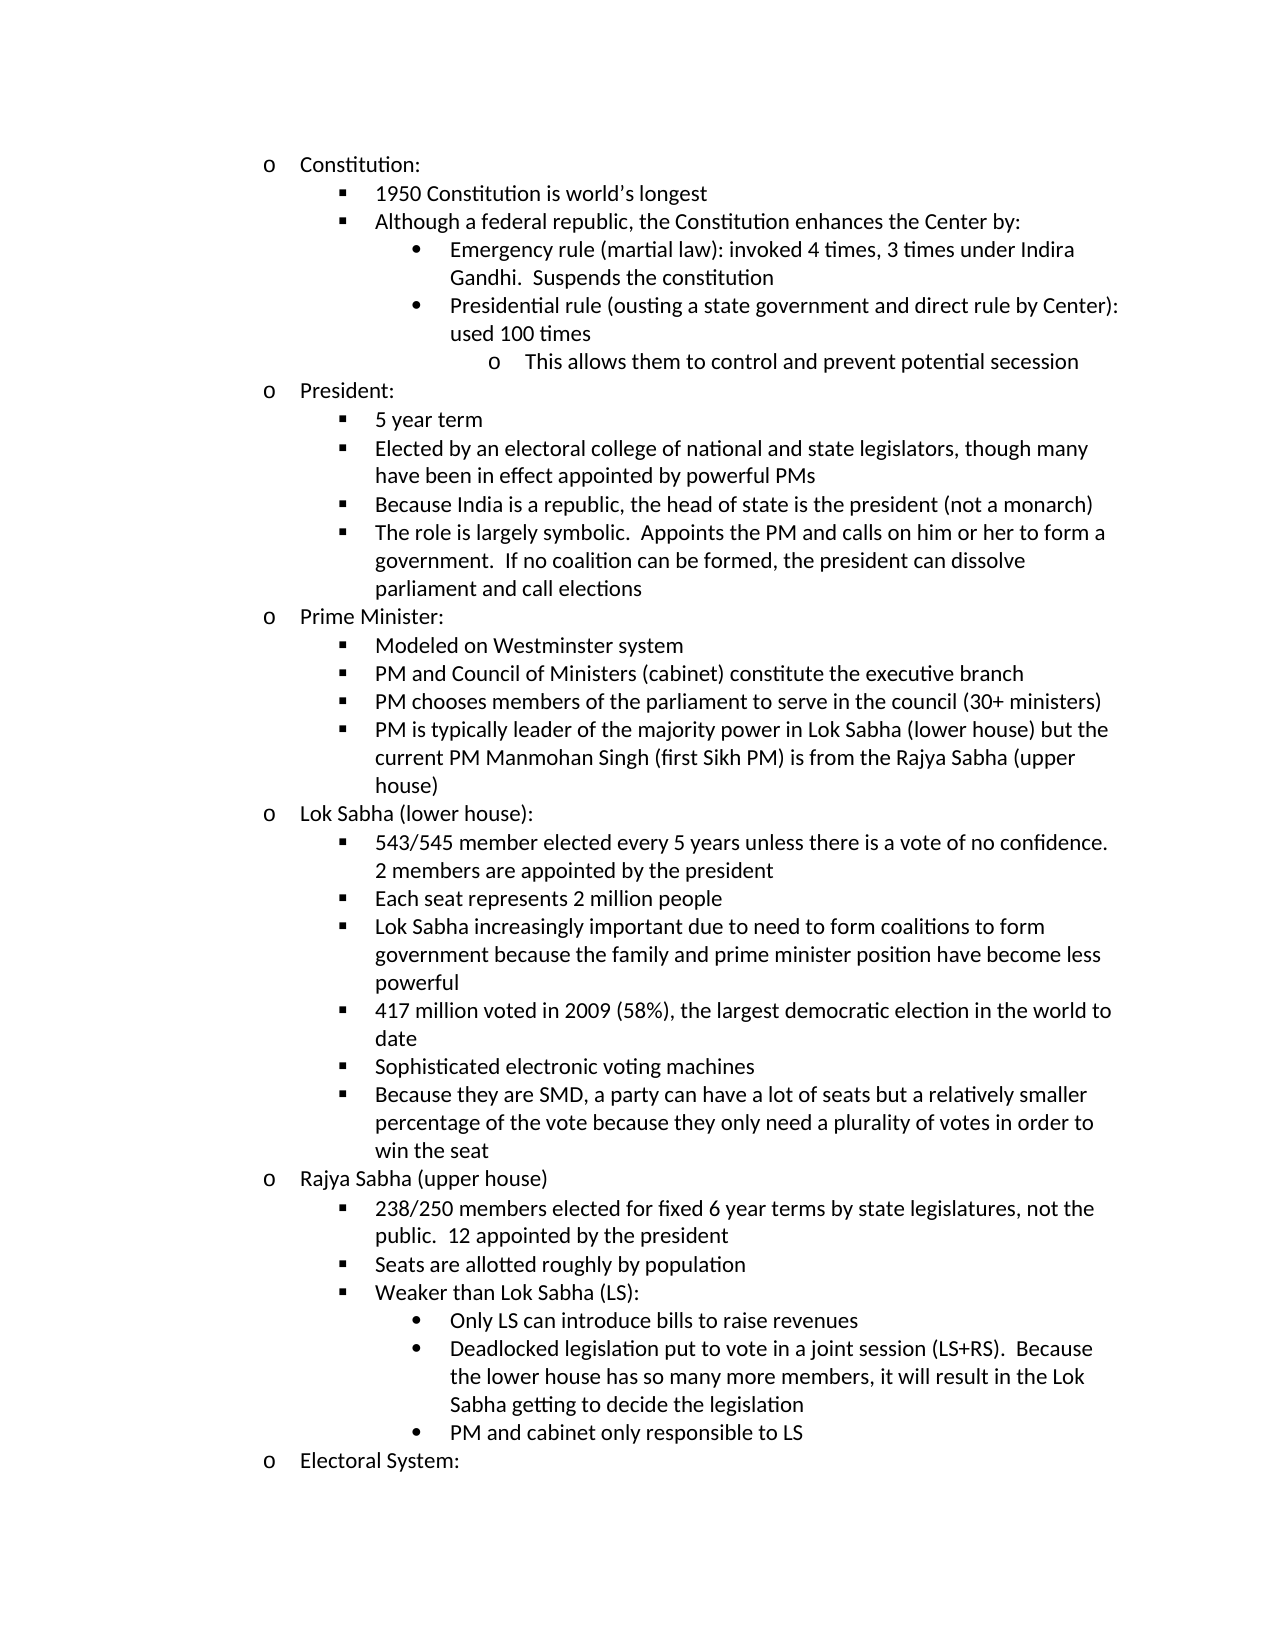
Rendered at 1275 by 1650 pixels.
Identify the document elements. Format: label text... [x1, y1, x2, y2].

list 543/545 member elected every 5 years unless there is a vote of no confidence. 2 members are appointed by the president [337, 828, 1125, 884]
list Only LS can introduce bills to raise revenues [412, 1306, 1125, 1334]
list PM and cabinet only responsible to LS [412, 1418, 1125, 1446]
list Each seat represents 2 million people [337, 884, 1125, 912]
list PM and Council of Ministers (cabinet) constitute the executive branch [337, 659, 1125, 687]
list Emergency rule (martial law): invoked 4 times, 3 times under Indira Gandhi. Suspends the constitution [412, 235, 1125, 291]
list Lok Sabha (lower house): [262, 799, 1125, 828]
list PM is typically leader of the majority power in Lok Sabha (lower house) but the current PM Manmohan Singh (first Sikh PM) is from the Rajya Sabha (upper house) [337, 715, 1125, 799]
list 1950 Constitution is world’s longest [337, 179, 1125, 207]
list The role is largely symbolic. Appoints the PM and calls on him or her to form a government. If no coalition can be formed, the president can dissolve parliament and call elections [337, 518, 1125, 602]
list Rajya Sabha (upper house) [262, 1164, 1125, 1194]
list Electoral System: [262, 1446, 1125, 1475]
list Although a federal republic, the Constitution enhances the Center by: [337, 207, 1125, 235]
list Because India is a republic, the head of state is the president (not a monarch) [337, 490, 1125, 518]
list Seats are allotted roughly by population [337, 1250, 1125, 1278]
list Weaker than Lok Sabha (LS): [337, 1278, 1125, 1306]
list 5 year term [337, 406, 1125, 434]
list Presidential rule (ousting a state government and direct rule by Center): used 100 times [412, 291, 1125, 347]
list Because they are SMD, a party can have a lot of seats but a relatively smaller percentage of the vote because they only need a plurality of votes in order to win the seat [337, 1080, 1125, 1164]
list 417 million voted in 2009 (58%), the largest democratic election in the world to date [337, 996, 1125, 1052]
list Modeled on Westminster system [337, 631, 1125, 659]
list Constitution: [262, 150, 1125, 179]
list President: [262, 376, 1125, 406]
list This allows them to control and prevent potential secession [487, 347, 1125, 376]
list Elected by an electoral college of national and state legislators, though many have been in effect appointed by powerful PMs [337, 434, 1125, 490]
list PM chooses members of the parliament to serve in the council (30+ ministers) [337, 687, 1125, 715]
list Deadlocked legislation put to vote in a joint session (LS+RS). Because the lower house has so many more members, it will result in the Lok Sabha getting to decide the legislation [412, 1334, 1125, 1418]
list Prime Minister: [262, 602, 1125, 631]
list 238/250 members elected for fixed 6 year terms by state legislatures, not the public. 12 appointed by the president [337, 1194, 1125, 1250]
list Lok Sabha increasingly important due to need to form coalitions to form government because the family and prime minister position have become less powerful [337, 912, 1125, 996]
list Sophisticated electronic voting machines [337, 1052, 1125, 1080]
